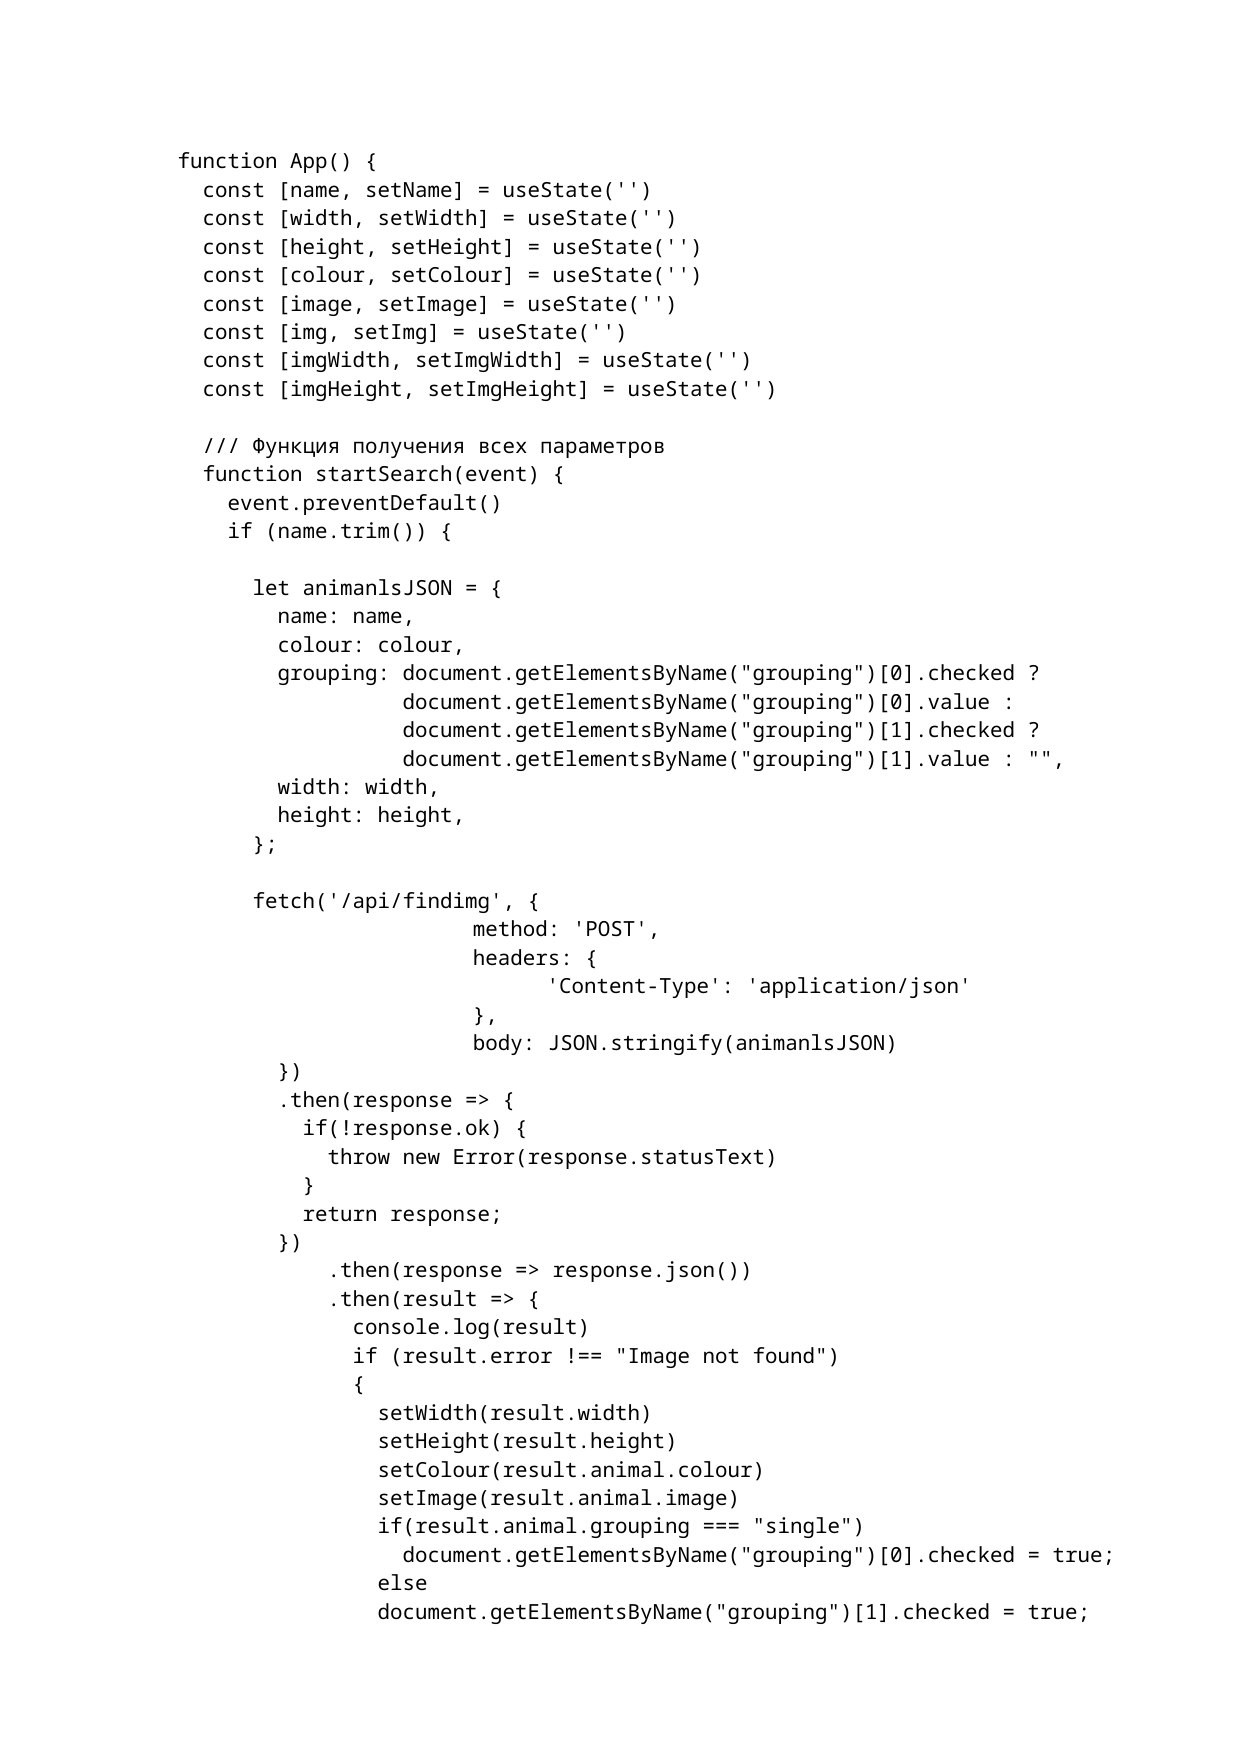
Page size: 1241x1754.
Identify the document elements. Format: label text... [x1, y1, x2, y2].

text name: name, [177, 602, 1152, 630]
text function startSearch(event) { [177, 459, 1152, 488]
text }) [177, 1057, 1152, 1085]
text setHeight(result.height) [177, 1426, 1152, 1455]
text const [imgWidth, setImgWidth] = useState('') [177, 346, 1152, 374]
text } [177, 1170, 1152, 1199]
text }; [177, 829, 1152, 857]
text .then(result => { [177, 1284, 1152, 1312]
text else [177, 1568, 1152, 1597]
text const [imgHeight, setImgHeight] = useState('') [177, 374, 1152, 402]
text .then(response => response.json()) [177, 1256, 1152, 1284]
text }, [177, 1000, 1152, 1028]
text document.getElementsByName("grouping")[0].value : [177, 687, 1152, 715]
text const [height, setHeight] = useState('') [177, 232, 1152, 260]
text if(result.animal.grouping === "single") [177, 1512, 1152, 1540]
text 'Content-Type': 'application/json' [177, 971, 1152, 1000]
text const [width, setWidth] = useState('') [177, 203, 1152, 232]
text colour: colour, [177, 630, 1152, 658]
text fetch('/api/findimg', { [177, 886, 1152, 914]
text headers: { [177, 943, 1152, 971]
text const [colour, setColour] = useState('') [177, 260, 1152, 289]
text width: width, [177, 772, 1152, 801]
text document.getElementsByName("grouping")[1].checked = true; [177, 1597, 1152, 1625]
text body: JSON.stringify(animanlsJSON) [177, 1028, 1152, 1057]
text console.log(result) [177, 1312, 1152, 1341]
text .then(response => { [177, 1085, 1152, 1113]
text setWidth(result.width) [177, 1398, 1152, 1426]
text throw new Error(response.statusText) [177, 1142, 1152, 1170]
text { [177, 1369, 1152, 1398]
text height: height, [177, 801, 1152, 829]
text event.preventDefault() [177, 488, 1152, 516]
text setImage(result.animal.image) [177, 1483, 1152, 1512]
text grouping: document.getElementsByName("grouping")[0].checked ? [177, 658, 1152, 687]
text }) [177, 1227, 1152, 1256]
text method: 'POST', [177, 914, 1152, 943]
text const [name, setName] = useState('') [177, 175, 1152, 203]
text if (result.error !== "Image not found") [177, 1341, 1152, 1369]
text function App() { [177, 147, 1152, 175]
text return response; [177, 1199, 1152, 1227]
text if (name.trim()) { [177, 516, 1152, 545]
text document.getElementsByName("grouping")[1].checked ? [177, 715, 1152, 744]
text const [image, setImage] = useState('') [177, 289, 1152, 317]
text /// Функция получения всех параметров [177, 431, 1152, 459]
text document.getElementsByName("grouping")[1].value : "", [177, 744, 1152, 772]
text let animanlsJSON = { [177, 573, 1152, 602]
text setColour(result.animal.colour) [177, 1455, 1152, 1483]
text document.getElementsByName("grouping")[0].checked = true; [177, 1540, 1152, 1568]
text if(!response.ok) { [177, 1113, 1152, 1142]
text const [img, setImg] = useState('') [177, 317, 1152, 346]
